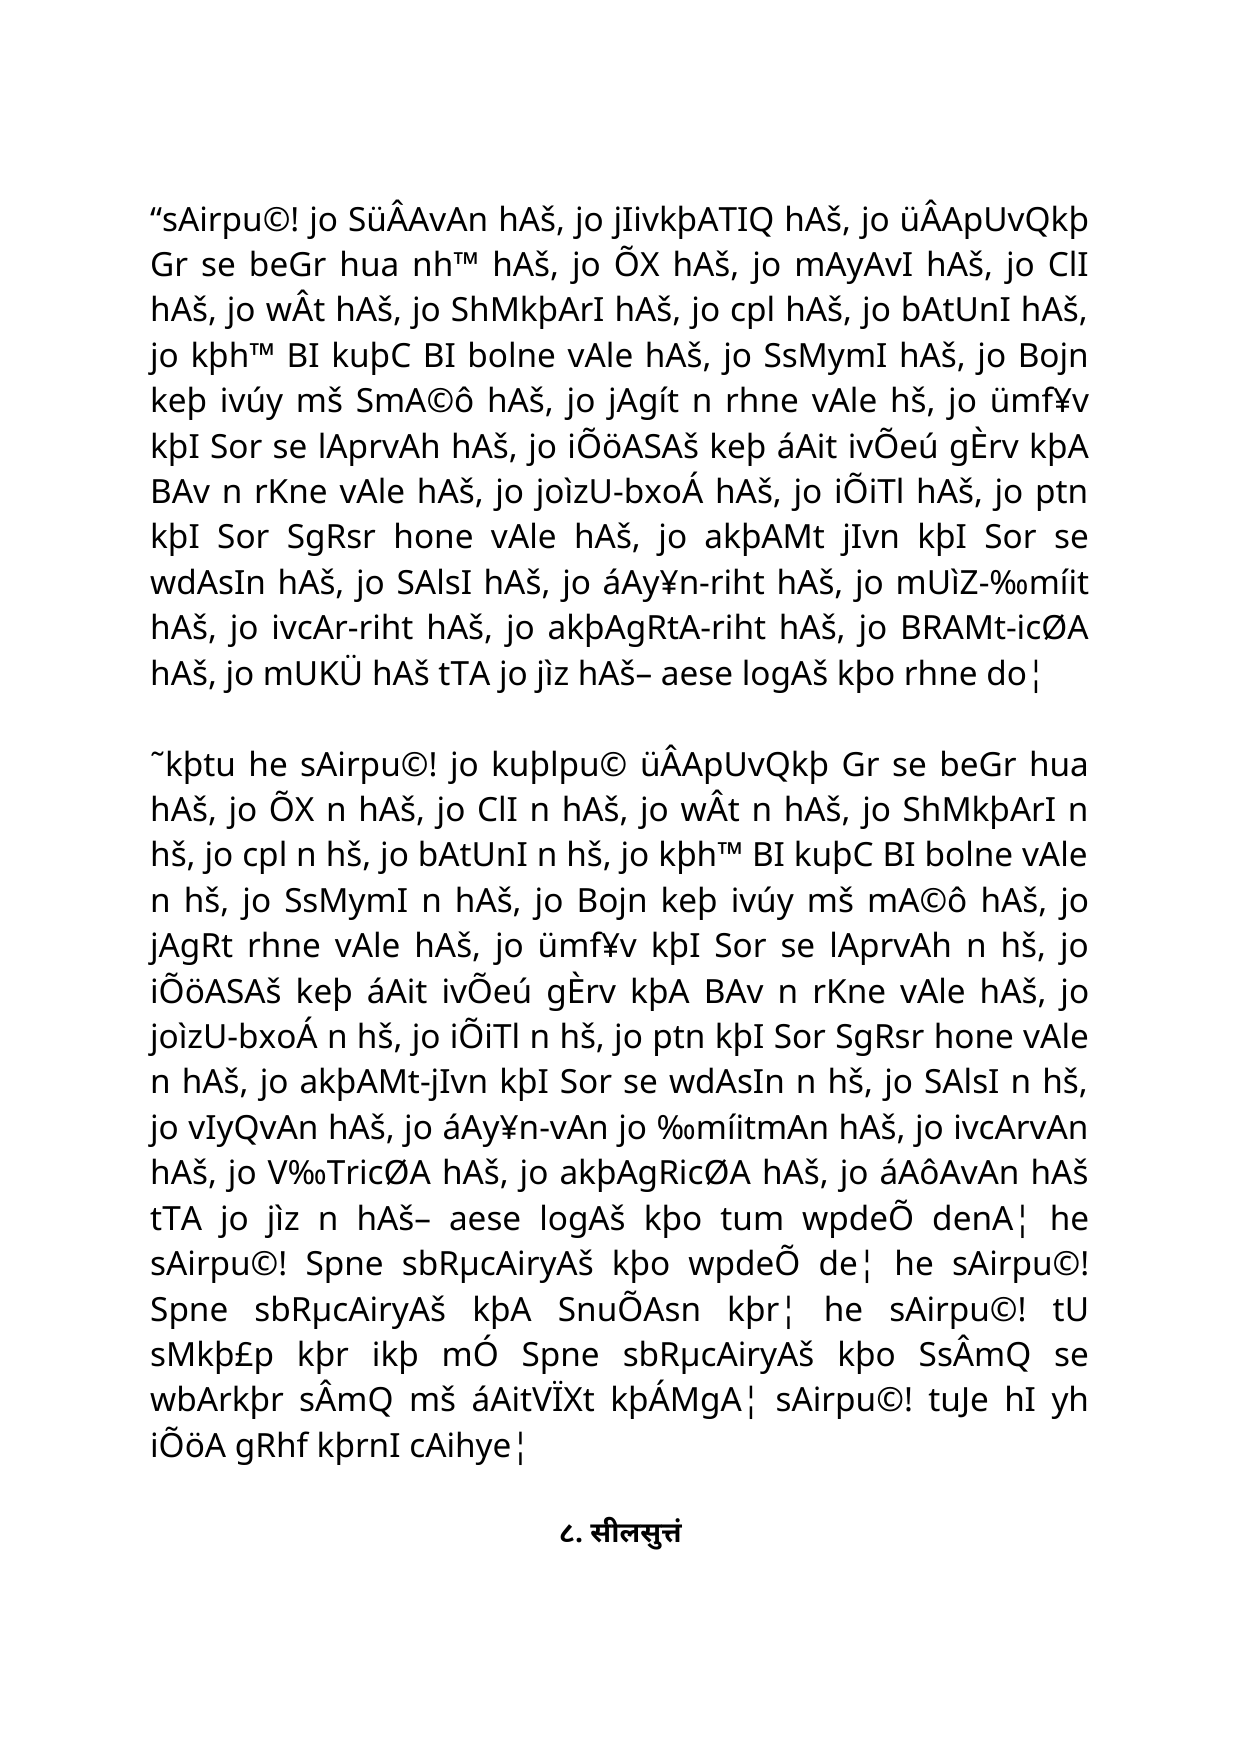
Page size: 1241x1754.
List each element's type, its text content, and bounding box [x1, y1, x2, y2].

text ८. सीलसुत्तं [150, 1512, 1090, 1554]
text ˜kþtu he sAirpu©! jo kuþlpu© üÂApUvQkþ Gr se beGr hua hAš, jo ÕX n hAš, jo ClI n hAš, jo wÂt n hAš, jo ShMkþArI n hš, jo cpl n hš, jo bAtUnI n hš, jo kþh™ BI kuþC BI bolne vAle n hš, jo SsMymI n hAš, jo Bojn keþ ivúy mš mA©ô hAš, jo jAgRt rhne vAle hAš, jo ümf¥v kþI Sor se lAprvAh n hš, jo iÕöASAš keþ áAit ivÕeú gÈrv kþA BAv n rKne vAle hAš, jo joìzU-bxoÁ n hš, jo iÕiTl n hš, jo ptn kþI Sor SgRsr hone vAle n hAš, jo akþAMt-jIvn kþI Sor se wdAsIn n hš, jo SAlsI n hš, jo vIyQvAn hAš, jo áAy¥n-vAn jo ‰míitmAn hAš, jo ivcArvAn hAš, jo V‰TricØA hAš, jo akþAgRicØA hAš, jo áAôAvAn hAš tTA jo jìz n hAš– aese logAš kþo tum wpdeÕ denA¦ he sAirpu©! Spne sbRµcAiryAš kþo wpdeÕ de¦ he sAirpu©! Spne sbRµcAiryAš kþA SnuÕAsn kþr¦ he sAirpu©! tU sMkþ£p kþr ikþ mÓ Spne sbRµcAiryAš kþo SsÂmQ se wbArkþr sÂmQ mš áAitVÏXt kþÁMgA¦ sAirpu©! tuJe hI yh iÕöA gRhf kþrnI cAihye¦ [150, 740, 1090, 1467]
text “sAirpu©! jo SüÂAvAn hAš, jo jIivkþATIQ hAš, jo üÂApUvQkþ Gr se beGr hua nh™ hAš, jo ÕX hAš, jo mAyAvI hAš, jo ClI hAš, jo wÂt hAš, jo ShMkþArI hAš, jo cpl hAš, jo bAtUnI hAš, jo kþh™ BI kuþC BI bolne vAle hAš, jo SsMymI hAš, jo Bojn keþ ivúy mš SmA©ô hAš, jo jAgít n rhne vAle hš, jo ümf¥v kþI Sor se lAprvAh hAš, jo iÕöASAš keþ áAit ivÕeú gÈrv kþA BAv n rKne vAle hAš, jo joìzU-bxoÁ hAš, jo iÕiTl hAš, jo ptn kþI Sor SgRsr hone vAle hAš, jo akþAMt jIvn kþI Sor se wdAsIn hAš, jo SAlsI hAš, jo áAy¥n-riht hAš, jo mUìZ-‰míit hAš, jo ivcAr-riht hAš, jo akþAgRtA-riht hAš, jo BRAMt-icØA hAš, jo mUKÜ hAš tTA jo jìz hAš– aese logAš kþo rhne do¦ [150, 195, 1090, 695]
